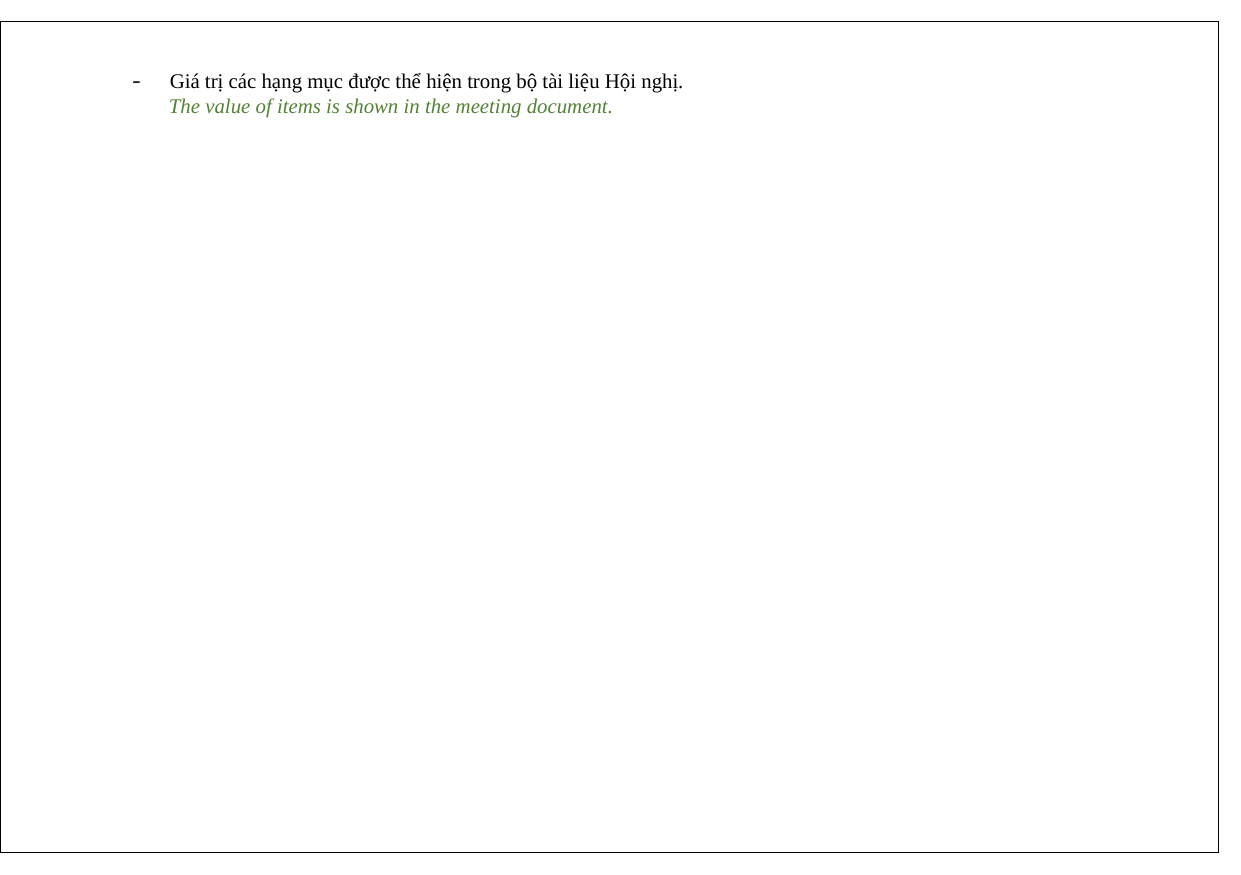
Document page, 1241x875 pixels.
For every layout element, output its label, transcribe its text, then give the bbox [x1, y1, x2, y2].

text The value of items is shown in the meeting document. [169, 94, 1162, 118]
list Giá trị các hạng mục được thể hiện trong bộ tài liệu Hội nghị. [132, 66, 1162, 94]
